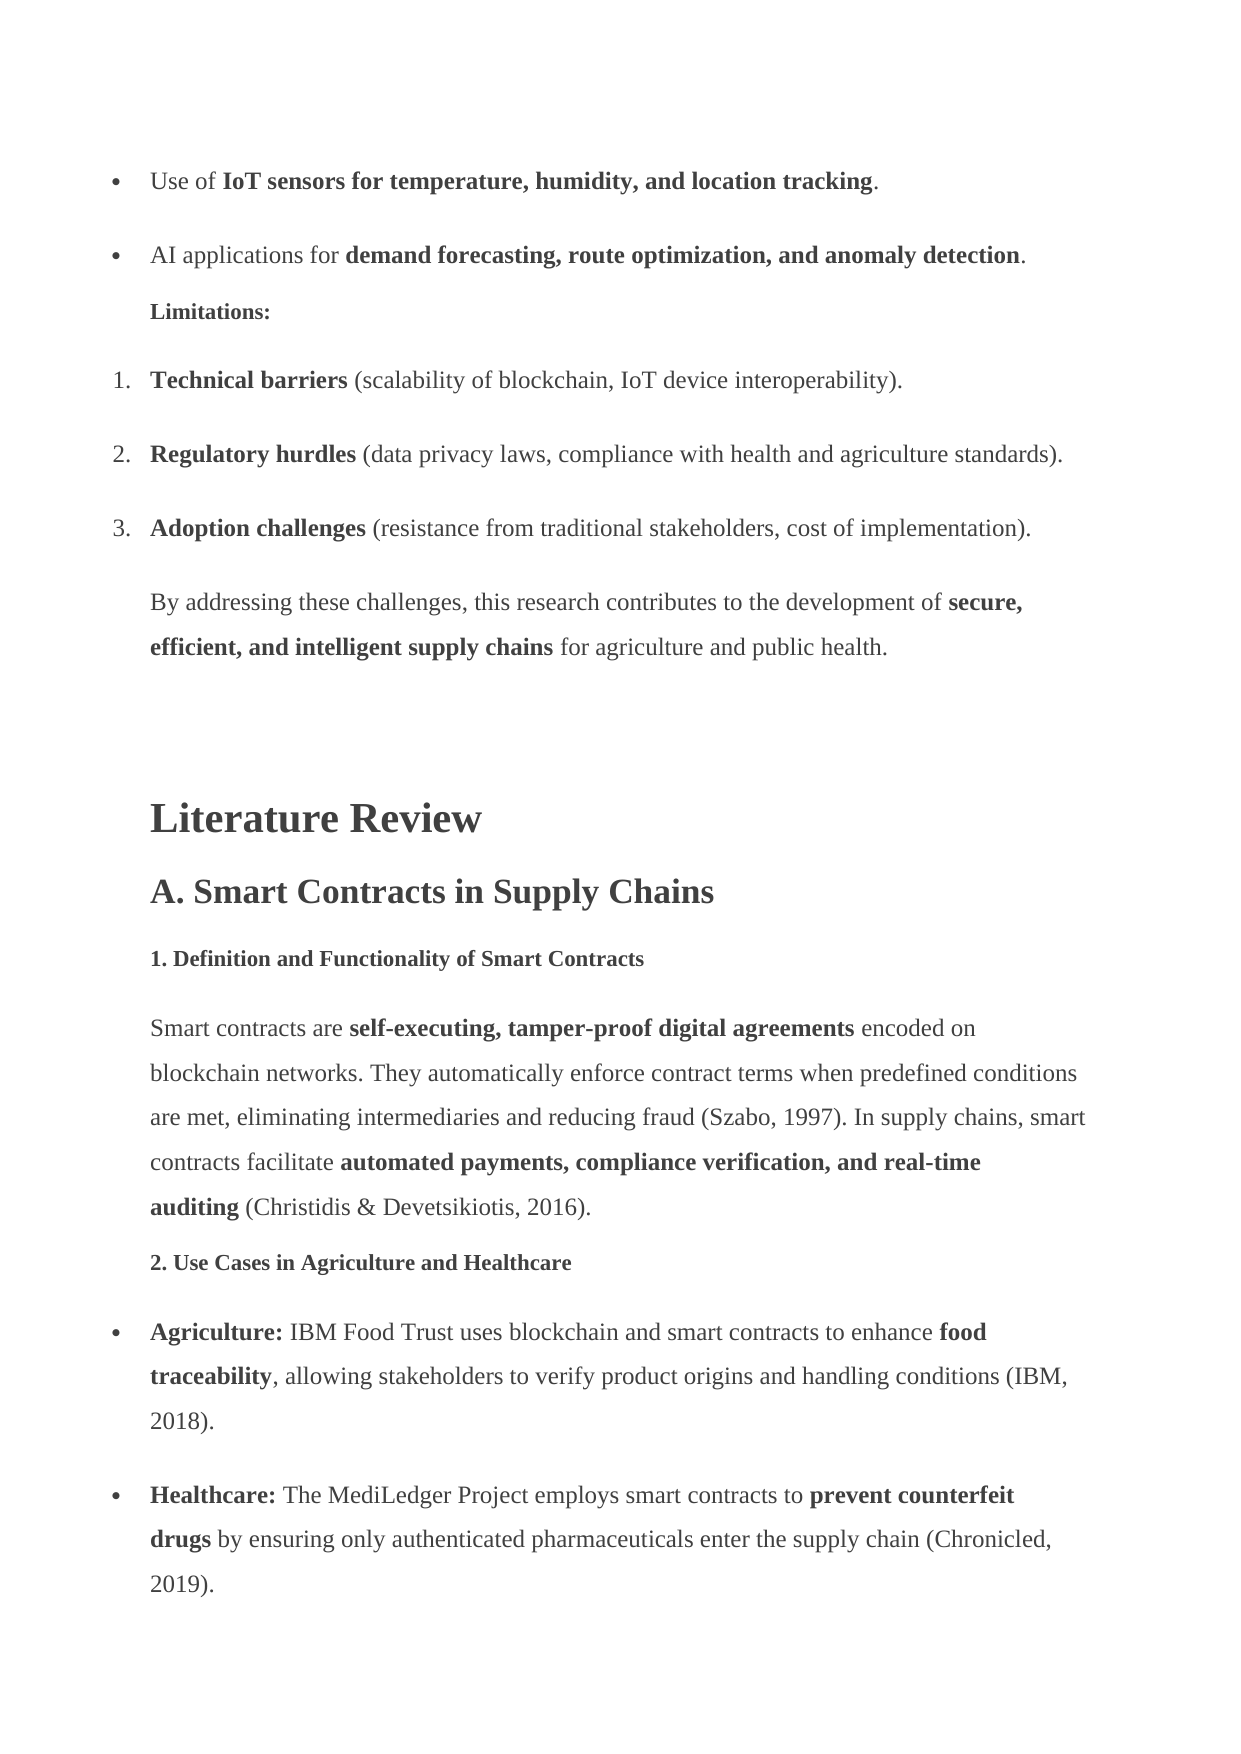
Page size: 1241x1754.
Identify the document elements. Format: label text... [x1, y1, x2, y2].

subtitle Limitations: [150, 298, 1090, 324]
list AI applications for demand forecasting, route optimization, and anomaly detection. [112, 224, 1090, 268]
list Healthcare: The MediLedger Project employs smart contracts to prevent counterfeit drugs by ensuring only authenticated pharmaceuticals enter the supply chain (Chronicled, 2019). [112, 1464, 1090, 1598]
list Use of IoT sensors for temperature, humidity, and location tracking. [112, 150, 1090, 195]
subtitle 1. Definition and Functionality of Smart Contracts [150, 945, 1090, 972]
subtitle Literature Review [150, 792, 1090, 841]
text By addressing these challenges, this research contributes to the development of secure, efficient, and intelligent supply chains for agriculture and public health. [150, 571, 1090, 660]
list Adoption challenges (resistance from traditional stakeholders, cost of implementation). [112, 497, 1090, 542]
text Smart contracts are self-executing, tamper-proof digital agreements encoded on blockchain networks. They automatically enforce contract terms when predefined conditions are met, eliminating intermediaries and reducing fraud (Szabo, 1997). In supply chains, smart contracts facilitate automated payments, compliance verification, and real-time auditing (Christidis & Devetsikiotis, 2016). [150, 997, 1090, 1220]
subtitle 2. Use Cases in Agriculture and Healthcare [150, 1249, 1090, 1275]
list Regulatory hurdles (data privacy laws, compliance with health and agriculture standards). [112, 423, 1090, 468]
list Agriculture: IBM Food Trust uses blockchain and smart contracts to enhance food traceability, allowing stakeholders to verify product origins and handling conditions (IBM, 2018). [112, 1301, 1090, 1435]
list Technical barriers (scalability of blockchain, IoT device interoperability). [112, 349, 1090, 394]
subtitle A. Smart Contracts in Supply Chains [150, 870, 1090, 911]
